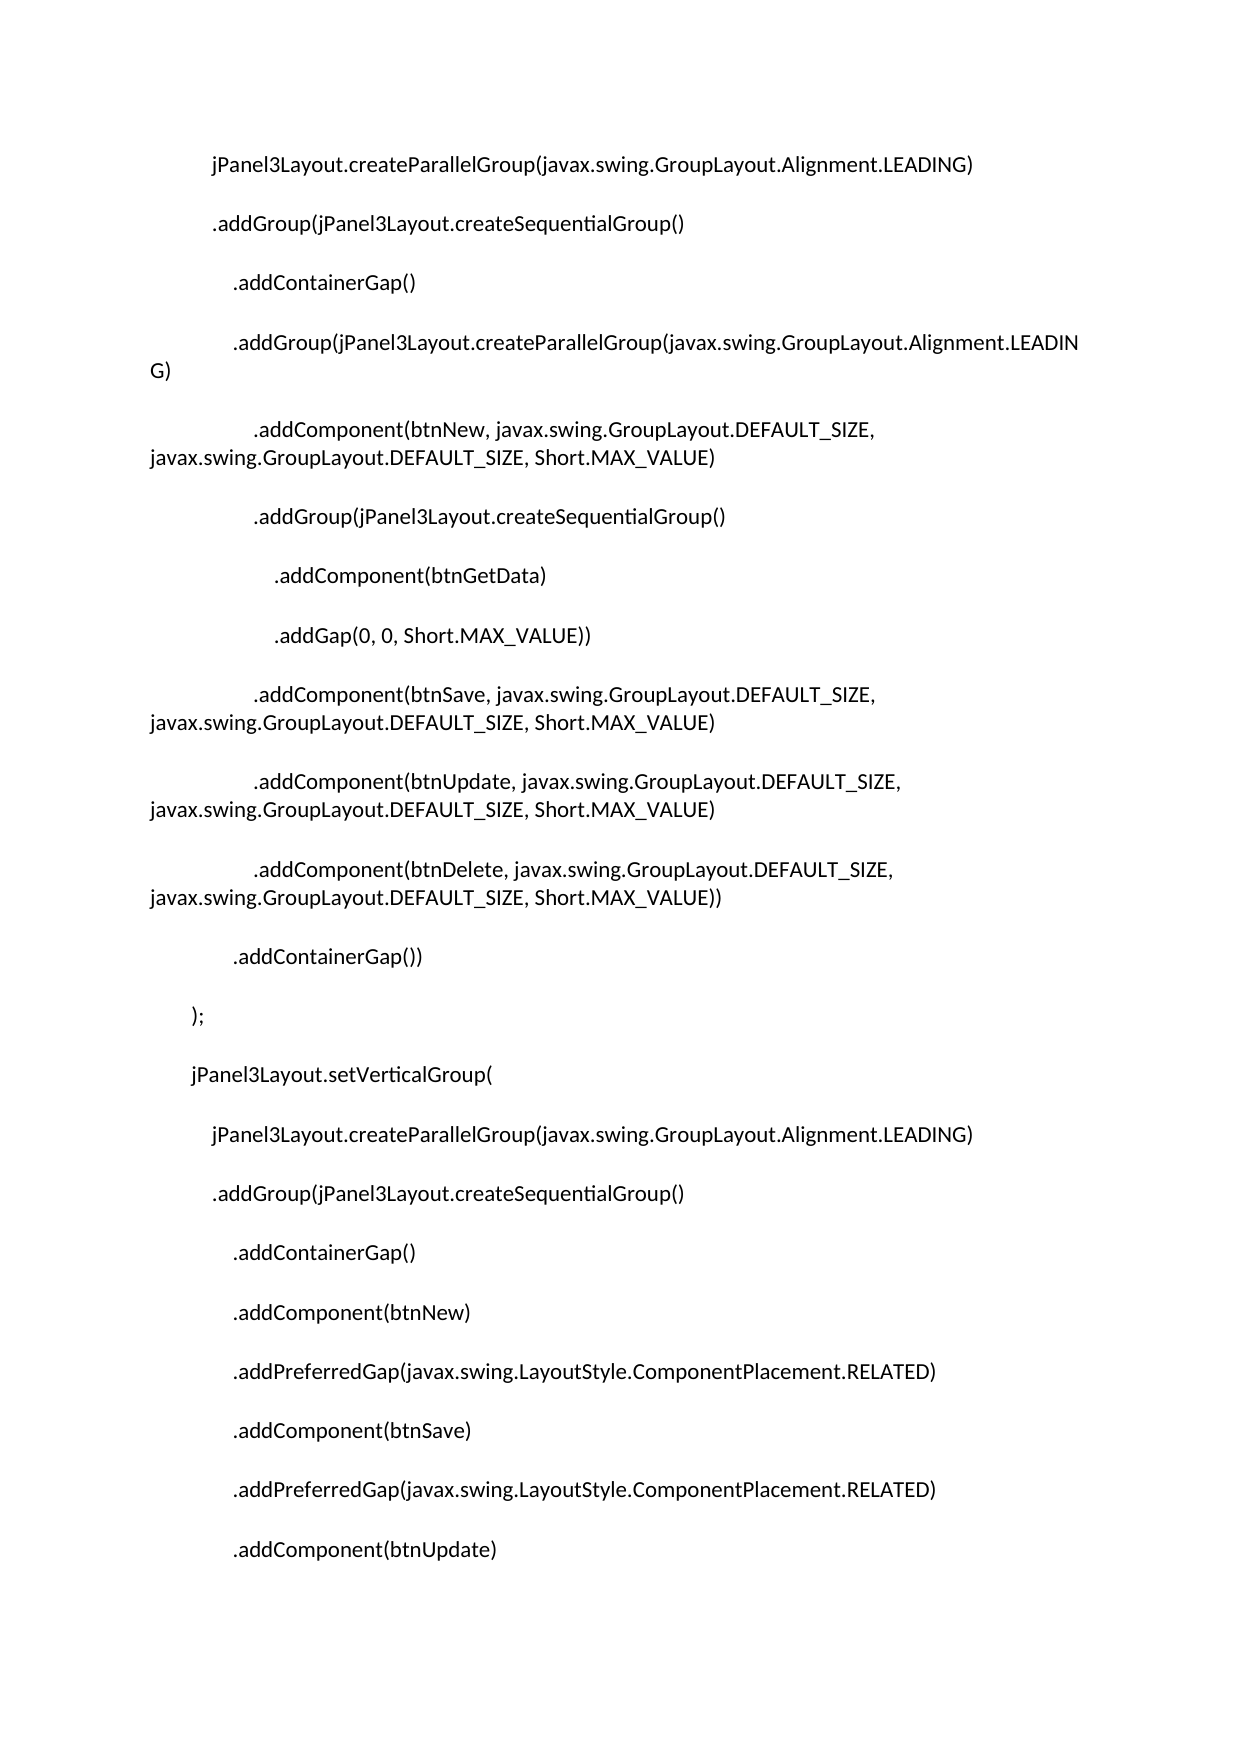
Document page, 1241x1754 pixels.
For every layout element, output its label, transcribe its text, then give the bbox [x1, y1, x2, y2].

text .addComponent(btnNew) [150, 1298, 1090, 1326]
text .addGroup(jPanel3Layout.createParallelGroup(javax.swing.GroupLayout.Alignment.LEADING) [150, 328, 1090, 384]
text .addContainerGap()) [150, 942, 1090, 970]
text .addContainerGap() [150, 268, 1090, 297]
text jPanel3Layout.createParallelGroup(javax.swing.GroupLayout.Alignment.LEADING) [150, 1120, 1090, 1148]
text .addGap(0, 0, Short.MAX_VALUE)) [150, 621, 1090, 649]
text ); [150, 1001, 1090, 1029]
text .addComponent(btnDelete, javax.swing.GroupLayout.DEFAULT_SIZE, javax.swing.GroupLayout.DEFAULT_SIZE, Short.MAX_VALUE)) [150, 855, 1090, 911]
text .addGroup(jPanel3Layout.createSequentialGroup() [150, 1179, 1090, 1207]
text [150, 1357, 1090, 1385]
text .addComponent(btnSave) [150, 1416, 1090, 1444]
text .addComponent(btnGetData) [150, 562, 1090, 590]
text .addComponent(btnNew, javax.swing.GroupLayout.DEFAULT_SIZE, javax.swing.GroupLayout.DEFAULT_SIZE, Short.MAX_VALUE) [150, 415, 1090, 471]
text .addContainerGap() [150, 1238, 1090, 1266]
text .addGroup(jPanel3Layout.createSequentialGroup() [150, 502, 1090, 530]
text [150, 1476, 1090, 1503]
text .addComponent(btnSave, javax.swing.GroupLayout.DEFAULT_SIZE, javax.swing.GroupLayout.DEFAULT_SIZE, Short.MAX_VALUE) [150, 680, 1090, 736]
text .addGroup(jPanel3Layout.createSequentialGroup() [150, 209, 1090, 237]
text jPanel3Layout.setVerticalGroup( [150, 1061, 1090, 1089]
text .addComponent(btnUpdate) [150, 1535, 1090, 1563]
text jPanel3Layout.createParallelGroup(javax.swing.GroupLayout.Alignment.LEADING) [150, 150, 1090, 178]
text .addComponent(btnUpdate, javax.swing.GroupLayout.DEFAULT_SIZE, javax.swing.GroupLayout.DEFAULT_SIZE, Short.MAX_VALUE) [150, 767, 1090, 823]
